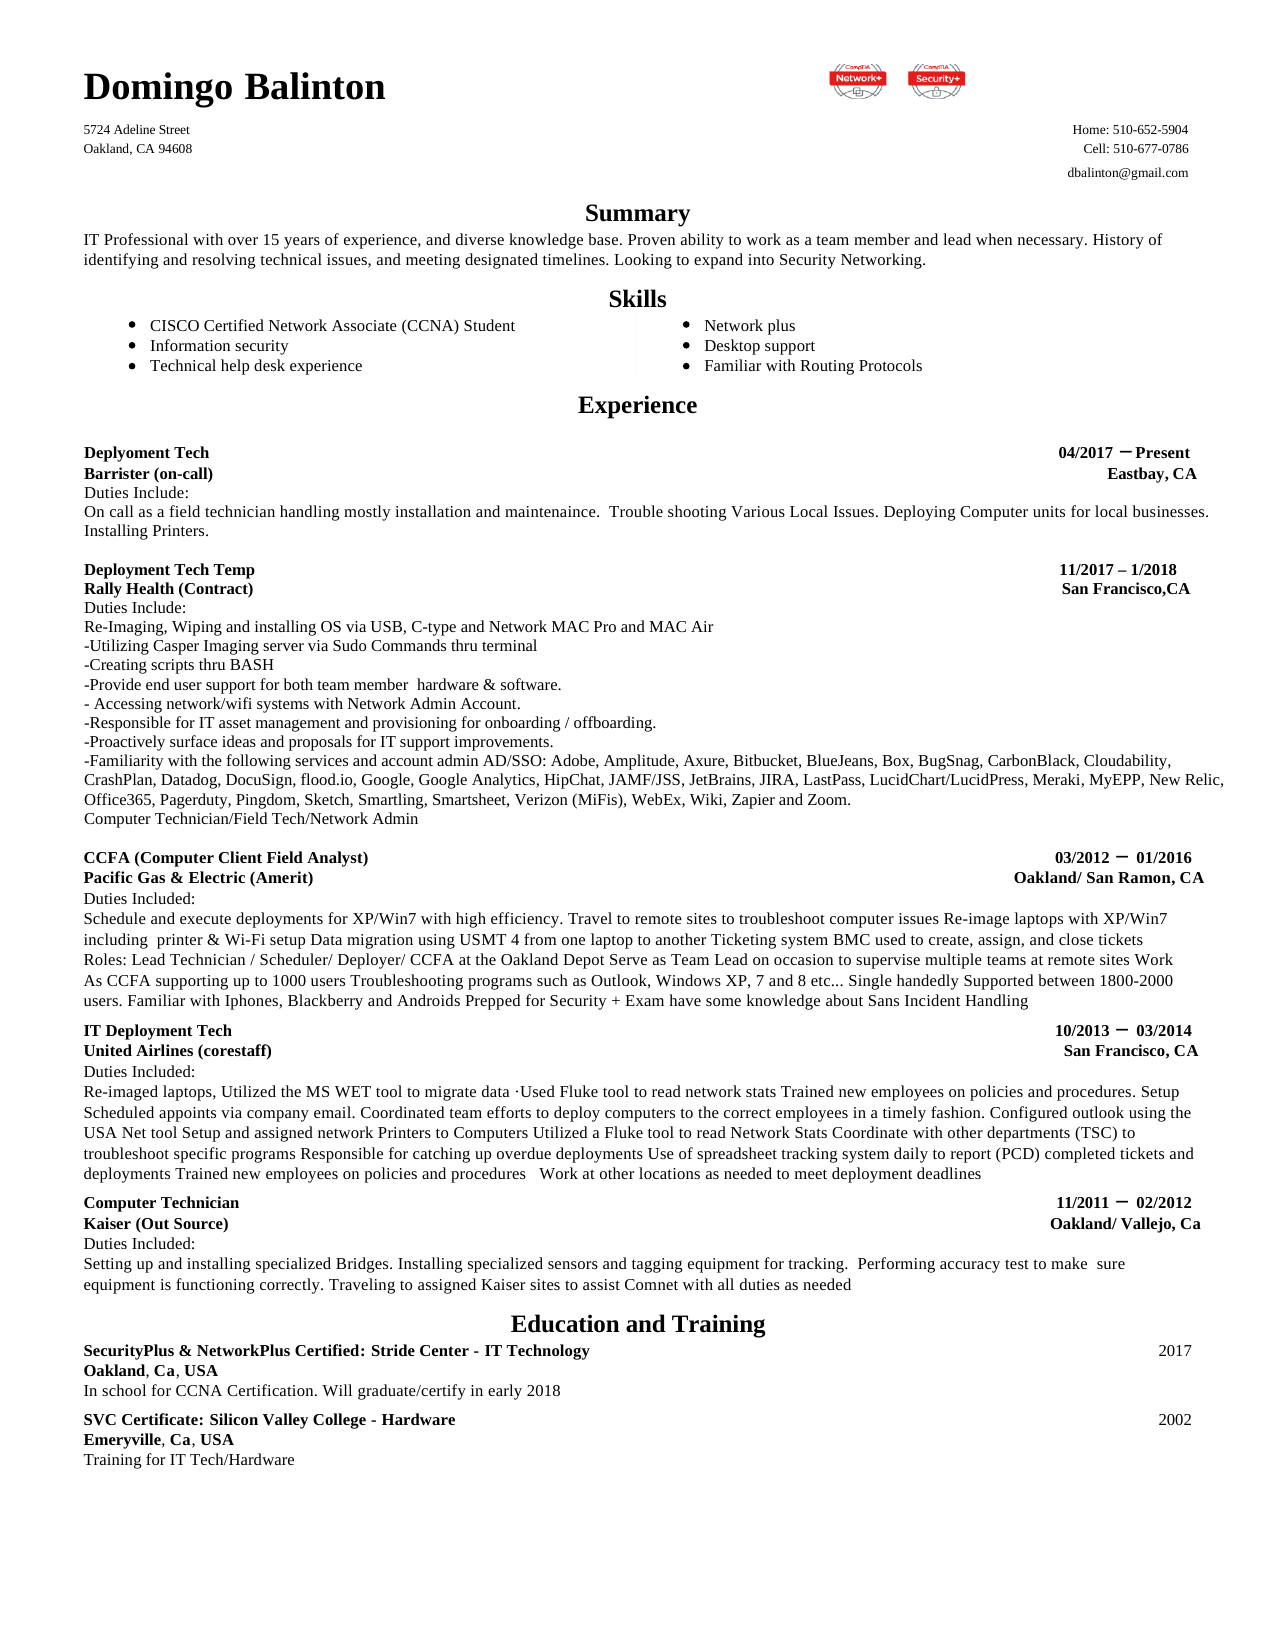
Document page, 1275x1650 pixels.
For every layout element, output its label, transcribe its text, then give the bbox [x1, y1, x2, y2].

text dbalinton@gmail.com [1067, 165, 1237, 181]
text -Proactively surface ideas and proposals for IT support improvements. [84, 732, 1237, 751]
text SecurityPlus & NetworkPlus Certified: Stride Center - IT Technology 2017 Oakland, Ca, USA In school for CCNA Certification. Will graduate/certify in early 2018 [83, 1340, 1237, 1400]
text 5724 Adeline Street Home: 510-652-5904 Oakland, CA 94608 Cell: 510-677-0786 [83, 119, 1237, 158]
text Computer Technician 11/2011 － 02/2012 Kaiser (Out Source) Oakland/ Vallejo, Ca Duties Included: Setting up and installing specialized Bridges. Installing specialized sensors and tagging equipment for tracking. Performing accuracy test to make sure equipment is functioning correctly. Traveling to assigned Kaiser sites to assist Comnet with all duties as needed [83, 1192, 1237, 1294]
text -Familiarity with the following services and account admin AD/SSO: Adobe, Amplitude, Axure, Bitbucket, BlueJeans, Box, BugSnag, CarbonBlack, Cloudability, CrashPlan, Datadog, DocuSign, flood.io, Google, Google Analytics, HipChat, JAMF/JSS, JetBrains, JIRA, LastPass, LucidChart/LucidPress, Meraki, MyEPP, New Relic, Office365, Pagerduty, Pingdom, Sketch, Smartling, Smartsheet, Verizon (MiFis), WebEx, Wiki, Zapier and Zoom. [84, 751, 1237, 808]
text Education and Training [511, 1310, 1237, 1338]
picture [828, 64, 966, 99]
text Summary [585, 199, 1237, 227]
text -Creating scripts thru BASH [84, 655, 1237, 674]
text SVC Certificate: Silicon Valley College - Hardware 2002 Emeryville, Ca, USA Training for IT Tech/Hardware [83, 1409, 1237, 1469]
text CISCO Certified Network Associate (CCNA) Student Network plus Information security Desktop support Technical help desk experience Familiar with Routing Protocols [150, 315, 1237, 375]
text Skills [608, 285, 1237, 313]
text -Responsible for IT asset management and provisioning for onboarding / offboarding. [84, 713, 1237, 732]
text Computer Technician/Field Tech/Network Admin [84, 808, 1237, 828]
text Rally Health (Contract) San Francisco,CA [84, 578, 1237, 598]
text Domingo Balinton [83, 65, 1237, 108]
text - Accessing network/wifi systems with Network Admin Account. [84, 693, 1237, 713]
text Deplyoment Tech 04/2017 －Present Barrister (on-call) Eastbay, CA Duties Include: On call as a field technician handling mostly installation and maintenaince. Trouble shooting Various Local Issues. Deploying Computer units for local businesses. Installing Printers. [84, 441, 1237, 540]
text Duties Include: [84, 598, 1237, 617]
text CCFA (Computer Client Field Analyst) 03/2012 － 01/2016 Pacific Gas & Electric (Amerit) Oakland/ San Ramon, CA Duties Included: Schedule and execute deployments for XP/Win7 with high efficiency. Travel to remote sites to troubleshoot computer issues Re-image laptops with XP/Win7 including printer & Wi-Fi setup Data migration using USMT 4 from one laptop to another Ticketing system BMC used to create, assign, and close tickets Roles: Lead Technician / Scheduler/ Deployer/ CCFA at the Oakland Depot Serve as Team Lead on occasion to supervise multiple teams at remote sites Work As CCFA supporting up to 1000 users Troubleshooting programs such as Outlook, Windows XP, 7 and 8 etc... Single handedly Supported between 1800-2000 users. Familiar with Iphones, Blackberry and Androids Prepped for Security + Exam have some knowledge about Sans Incident Handling [83, 847, 1237, 1011]
text IT Deployment Tech 10/2013 － 03/2014 United Airlines (corestaff) San Francisco, CA Duties Included: Re-imaged laptops, Utilized the MS WET tool to migrate data ·Used Fluke tool to read network stats Trained new employees on policies and procedures. Setup Scheduled appoints via company email. Coordinated team efforts to deploy computers to the correct employees in a timely fashion. Configured outlook using the USA Net tool Setup and assigned network Printers to Computers Utilized a Fluke tool to read Network Stats Coordinate with other departments (TSC) to troubleshoot specific programs Responsible for catching up overdue deployments Use of spreadsheet tracking system daily to report (PCD) completed tickets and deployments Trained new employees on policies and procedures Work at other locations as needed to meet deployment deadlines [83, 1020, 1237, 1184]
text IT Professional with over 15 years of experience, and diverse knowledge base. Proven ability to work as a team member and lead when necessary. History of identifying and resolving technical issues, and meeting designated timelines. Looking to expand into Security Networking. [83, 230, 1237, 269]
text Re-Imaging, Wiping and installing OS via USB, C-type and Network MAC Pro and MAC Air [84, 617, 1237, 636]
text Experience [578, 391, 1237, 419]
text Deployment Tech Temp 11/2017 – 1/2018 [84, 559, 1237, 578]
text -Utilizing Casper Imaging server via Sudo Commands thru terminal [84, 636, 1237, 655]
text -Provide end user support for both team member hardware & software. [84, 674, 1237, 693]
